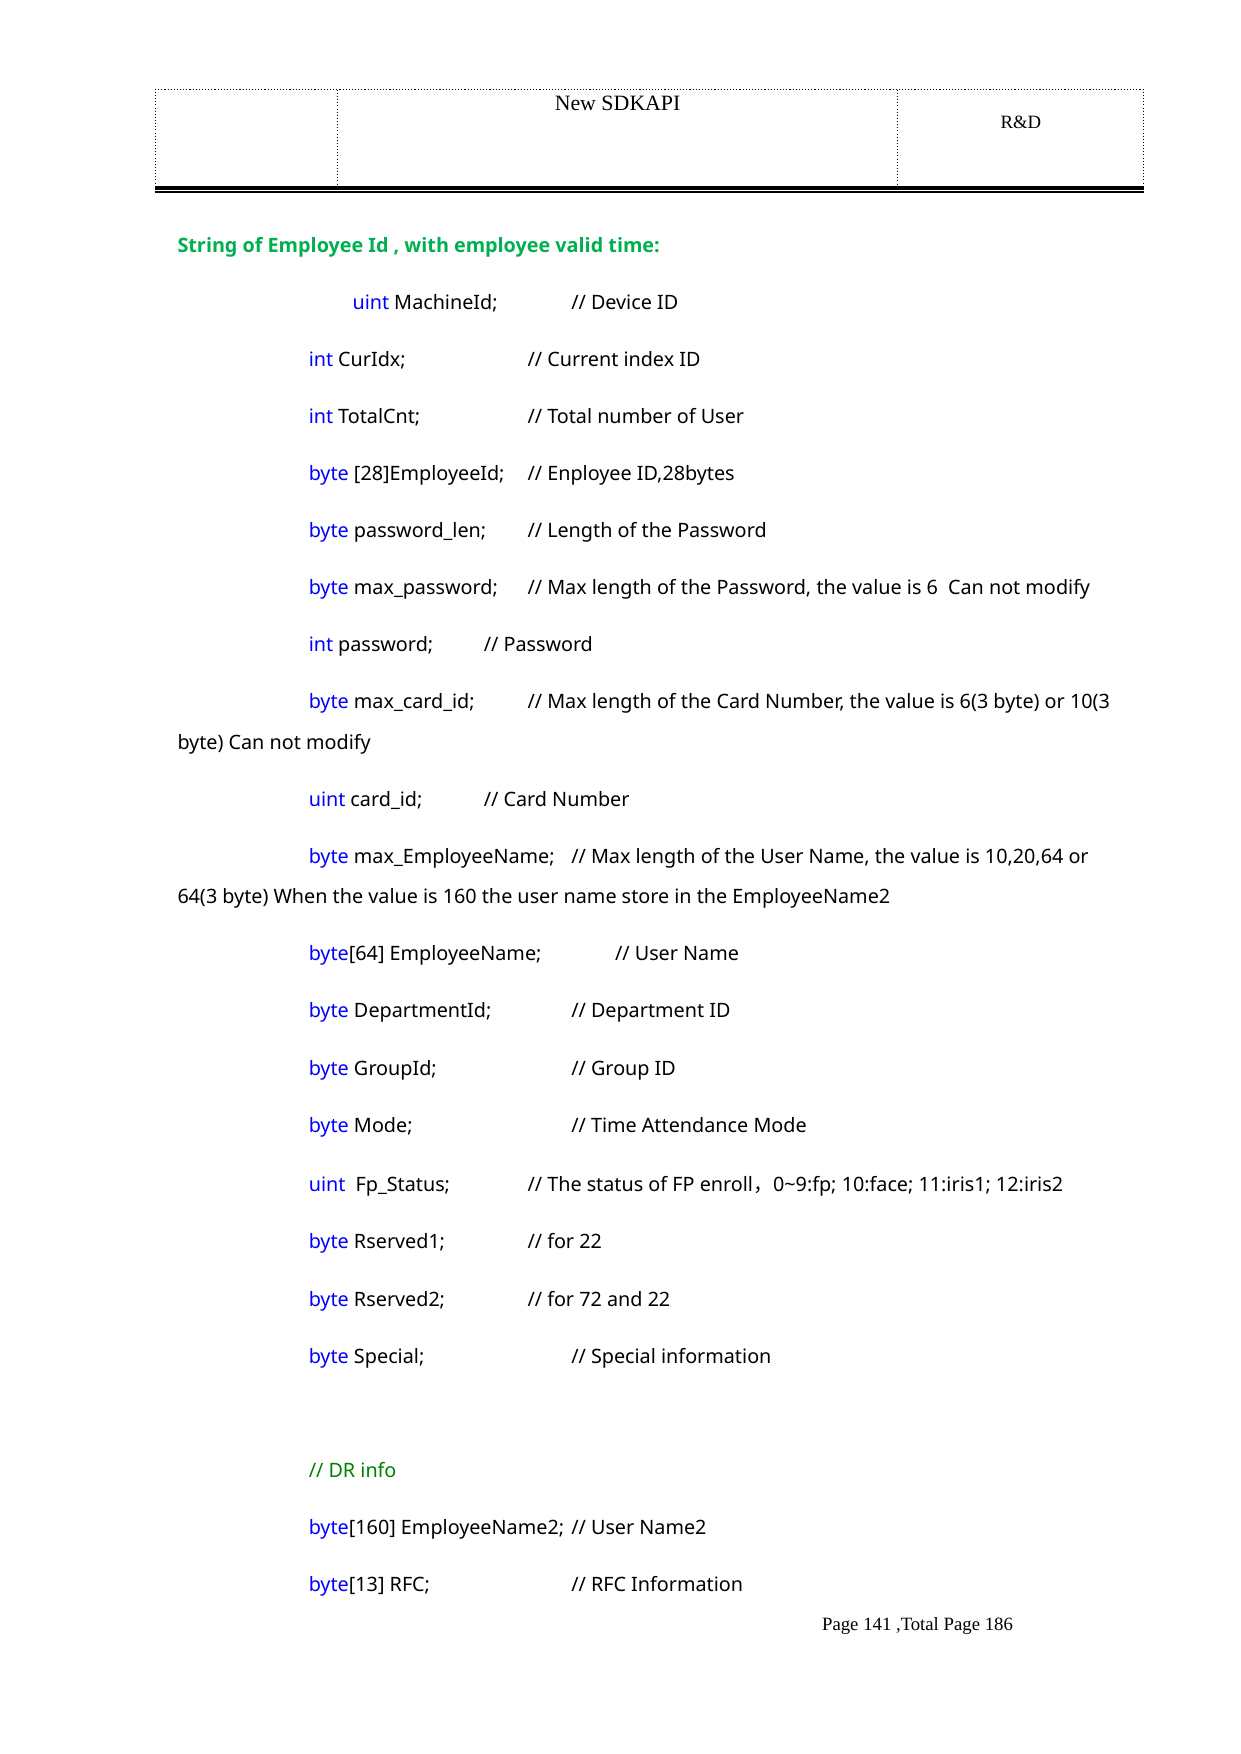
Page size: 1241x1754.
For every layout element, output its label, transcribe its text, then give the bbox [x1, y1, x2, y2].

text byte DepartmentId; // Department ID [177, 997, 1122, 1024]
text uint card_id; // Card Number [177, 785, 1122, 812]
text byte[160] EmployeeName2; // User Name2 [177, 1513, 1122, 1540]
text byte password_len; // Length of the Password [177, 516, 1122, 543]
text byte [28]EmployeeId; // Enployee ID,28bytes [177, 459, 1122, 486]
text int CurIdx; // Current index ID [177, 345, 1122, 372]
text uint Fp_Status; // The status of FP enroll，0~9:fp; 10:face; 11:iris1; 12:iris2 [177, 1168, 1122, 1197]
text byte max_EmployeeName; // Max length of the User Name, the value is 10,20,64 or 64(3 byte) When the value is 160 the user name store in the EmployeeName2 [177, 842, 1122, 909]
text byte max_card_id; // Max length of the Card Number, the value is 6(3 byte) or 10(3 byte) Can not modify [177, 688, 1122, 755]
text byte Rserved2; // for 72 and 22 [177, 1285, 1122, 1312]
text byte Mode; // Time Attendance Mode [177, 1111, 1122, 1138]
text // DR info [177, 1456, 1122, 1483]
text byte[64] EmployeeName; // User Name [177, 940, 1122, 967]
text int TotalCnt; // Total number of User [177, 402, 1122, 429]
text byte max_password; // Max length of the Password, the value is 6 Can not modify [177, 573, 1122, 600]
text int password; // Password [177, 631, 1122, 657]
text uint MachineId; // Device ID [308, 288, 1122, 315]
text byte Rserved1; // for 22 [177, 1228, 1122, 1255]
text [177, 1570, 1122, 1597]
text byte GroupId; // Group ID [177, 1054, 1122, 1081]
text byte Special; // Special information [177, 1342, 1122, 1369]
text String of Employee Id , with employee valid time: [177, 231, 1122, 258]
